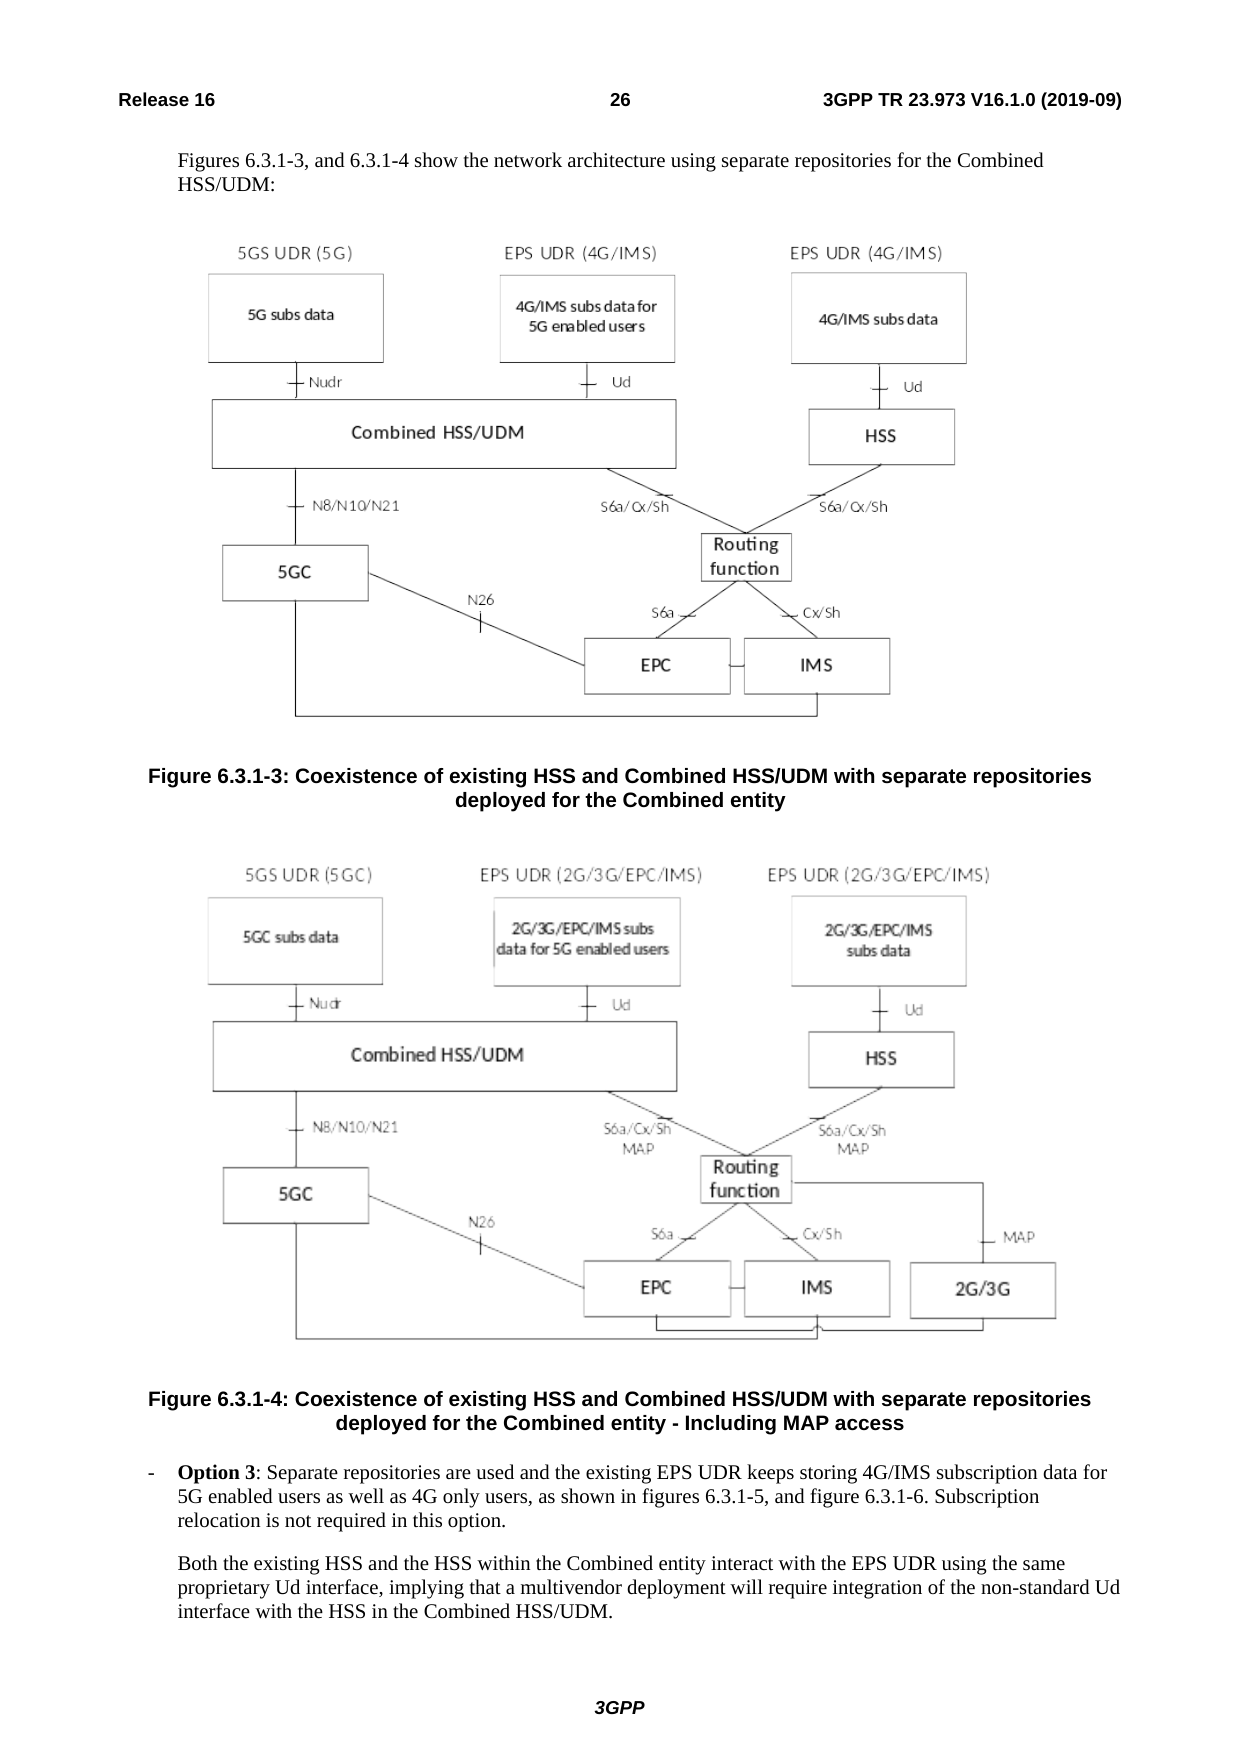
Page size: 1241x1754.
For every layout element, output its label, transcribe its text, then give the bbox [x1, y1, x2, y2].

text Both the existing HSS and the HSS within the Combined entity interact with the EPS UDR using the same proprietary Ud interface, implying that a multivendor deployment will require integration of the non-standard Ud interface with the HSS in the Combined HSS/UDM. [148, 1551, 1122, 1623]
text Figure 6.3.1-4: Coexistence of existing HSS and Combined HSS/UDM with separate repositories deployed for the Combined entity - Including MAP access [118, 1387, 1122, 1435]
text - Option 3: Separate repositories are used and the existing EPS UDR keeps storing 4G/IMS subscription data for 5G enabled users as well as 4G only users, as shown in figures 6.3.1-5, and figure 6.3.1-6. Subscription relocation is not required in this option. [148, 1460, 1122, 1532]
text Figure 6.3.1-3: Coexistence of existing HSS and Combined HSS/UDM with separate repositories deployed for the Combined entity [118, 764, 1122, 812]
text Figures 6.3.1-3, and 6.3.1-4 show the network architecture using separate repositories for the Combined HSS/UDM: [148, 147, 1122, 196]
